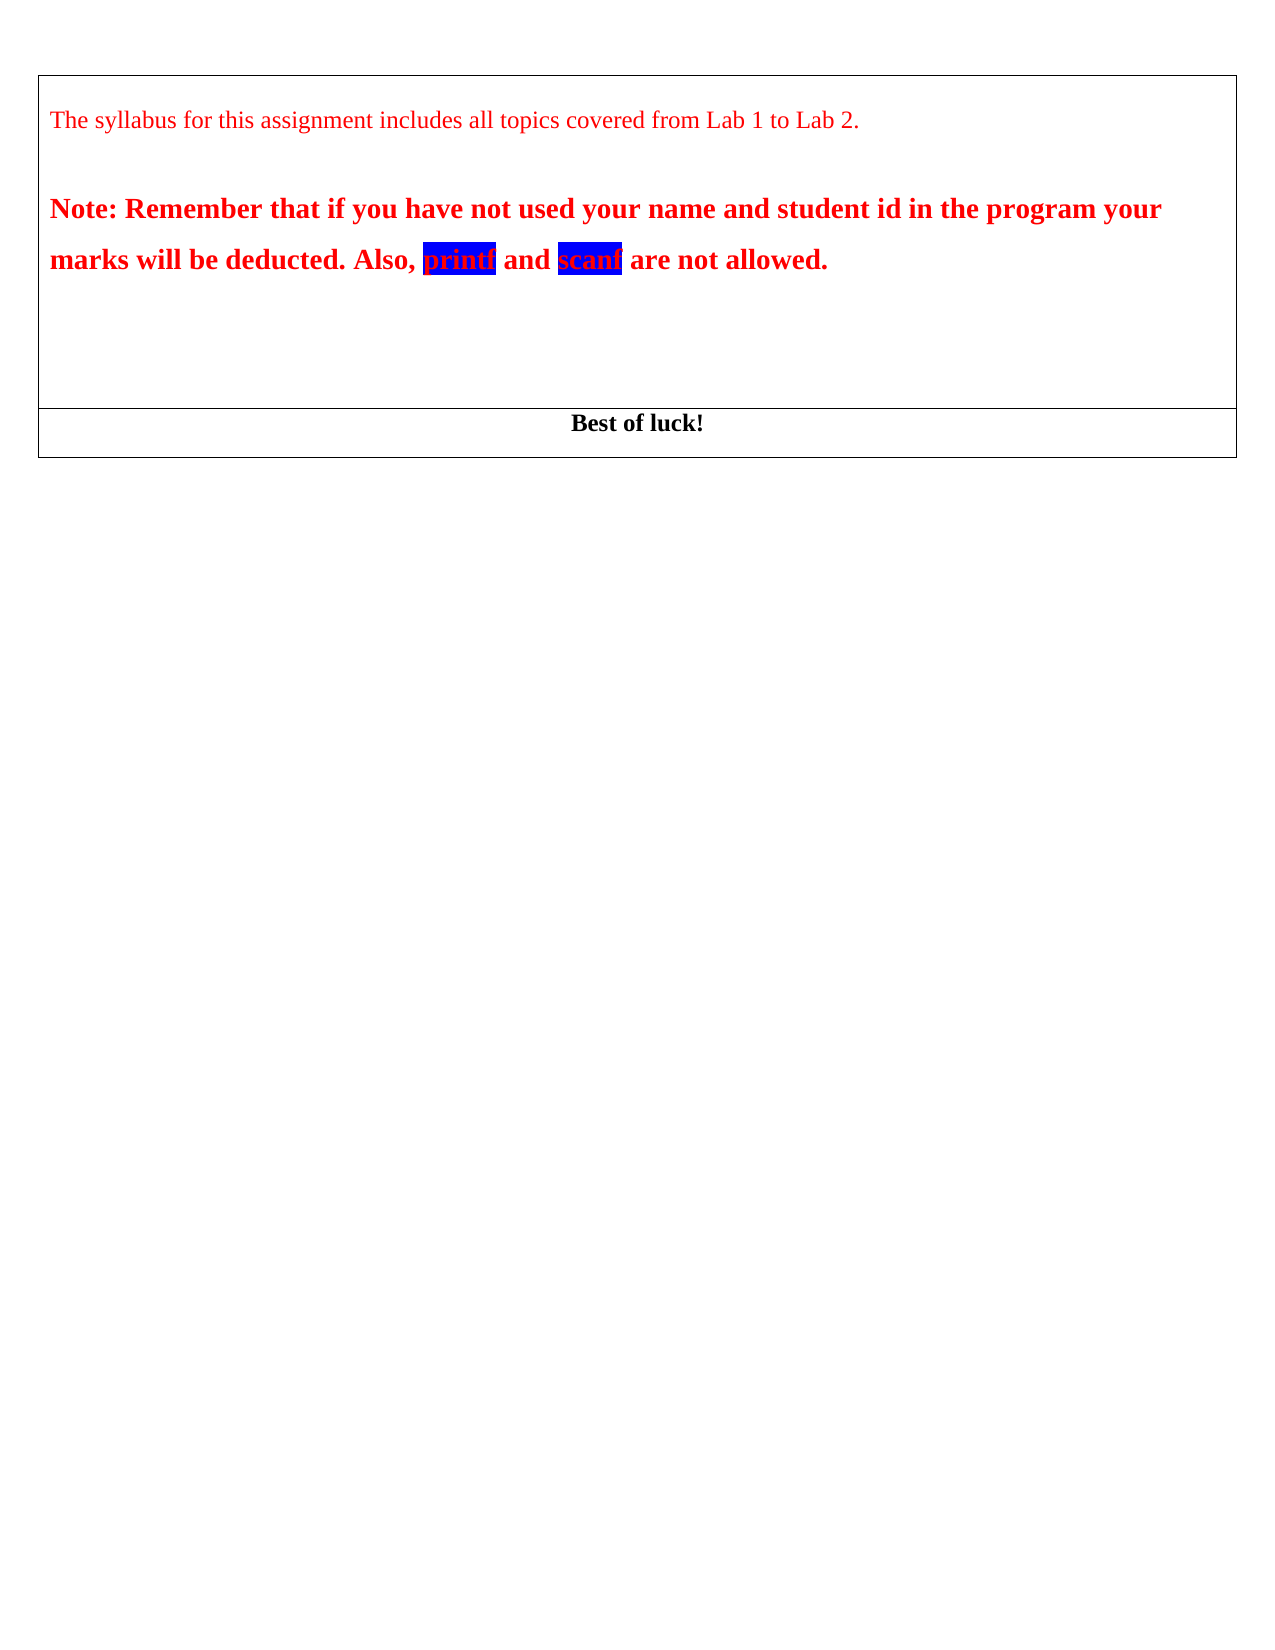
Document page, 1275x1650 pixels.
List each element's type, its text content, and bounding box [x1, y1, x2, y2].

table_cell Best of luck! [39, 409, 1236, 457]
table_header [39, 76, 1236, 407]
